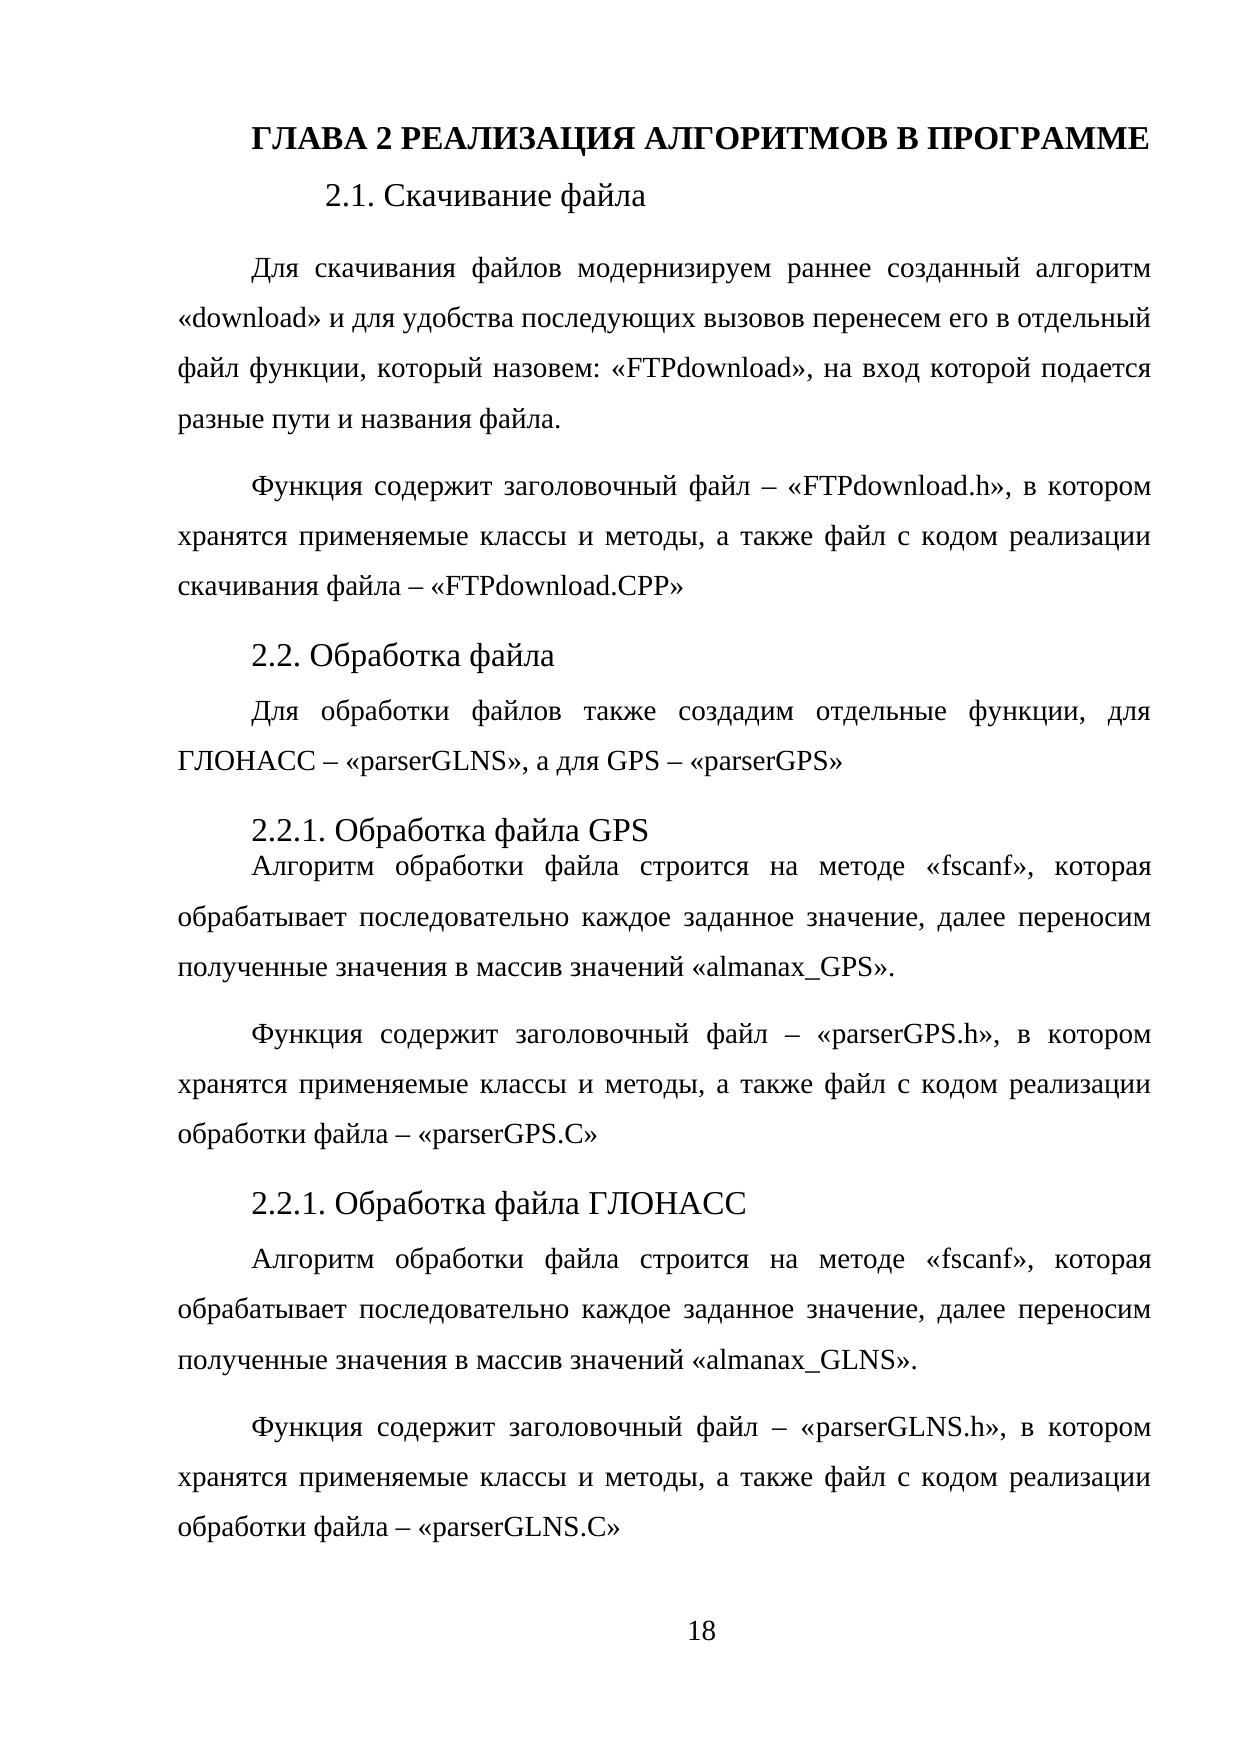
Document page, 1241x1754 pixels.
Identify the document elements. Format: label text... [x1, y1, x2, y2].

text Для скачивания файлов модернизируем раннее созданный алгоритм «download» и для удобства последующих вызовов перенесем его в отдельный файл функции, который назовем: «FTPdownload», на вход которой подается разные пути и названия файла. [177, 250, 1152, 434]
text Алгоритм обработки файла строится на методе «fscanf», которая обрабатывает последовательно каждое заданное значение, далее переносим полученные значения в массив значений «almanax_GPS». [177, 848, 1152, 983]
text Функция содержит заголовочный файл – «FTPdownload.h», в котором хранятся применяемые классы и методы, а также файл с кодом реализации скачивания файла – «FTPdownload.CPP» [177, 468, 1152, 602]
subtitle 2.2. Обработка файла [177, 635, 1152, 674]
text Функция содержит заголовочный файл – «parserGPS.h», в котором хранятся применяемые классы и методы, а также файл с кодом реализации обработки файла – «parserGPS.С» [177, 1016, 1152, 1150]
text 2.2.1. Обработка файла GPS [177, 810, 1152, 848]
subtitle 2.2.1. Обработка файла ГЛОНАСС [177, 1184, 1152, 1222]
text Для обработки файлов также создадим отдельные функции, для ГЛОНАСС – «parserGLNS», а для GPS – «parserGPS» [177, 693, 1152, 777]
text Функция содержит заголовочный файл – «parserGLNS.h», в котором хранятся применяемые классы и методы, а также файл с кодом реализации обработки файла – «parserGLNS.С» [177, 1409, 1152, 1543]
text Алгоритм обработки файла строится на методе «fscanf», которая обрабатывает последовательно каждое заданное значение, далее переносим полученные значения в массив значений «almanax_GLNS». [177, 1241, 1152, 1375]
subtitle ГЛАВА 2 РЕАЛИЗАЦИЯ АЛГОРИТМОВ В ПРОГРАММЕ [177, 118, 1152, 156]
list 2.1. Скачивание файла [325, 176, 1152, 214]
